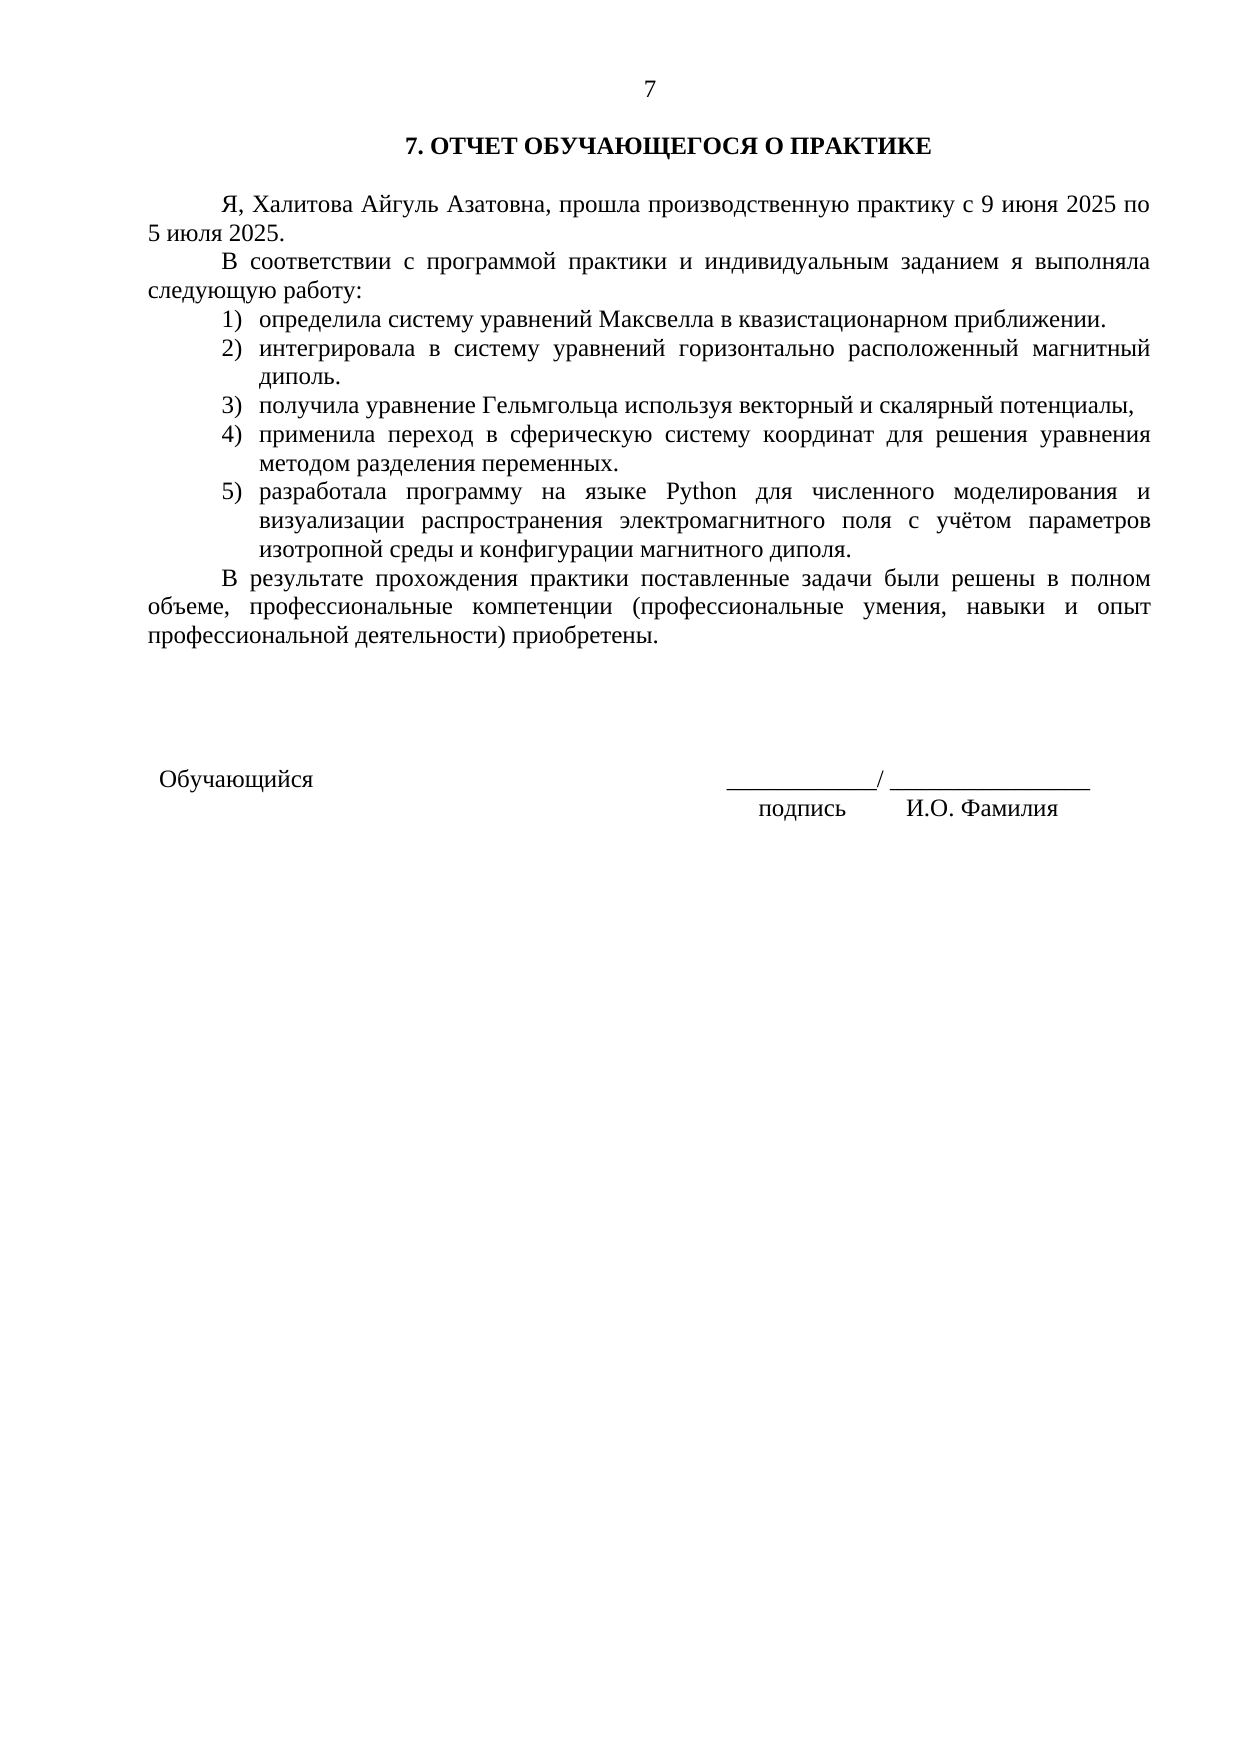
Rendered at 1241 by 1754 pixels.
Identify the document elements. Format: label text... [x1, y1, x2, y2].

text В результате прохождения практики поставленные задачи были решены в полном объеме, профессиональные компетенции (профессиональные умения, навыки и опыт профессиональной деятельности) приобретены. [148, 563, 1152, 649]
list разработала программу на языке Python для численного моделирования и визуализации распространения электромагнитного поля с учётом параметров изотропной среды и конфигурации магнитного диполя. [221, 476, 1152, 563]
list применила переход в сферическую систему координат для решения уравнения методом разделения переменных. [221, 419, 1152, 476]
text В соответствии с программой практики и индивидуальным заданием я выполняла следующую работу: [148, 246, 1152, 304]
list определила систему уравнений Максвелла в квазистационарном приближении. [221, 304, 1152, 333]
text 7. ОТЧЕТ ОБУЧАЮЩЕГОСЯ О ПРАКТИКЕ [148, 131, 1152, 160]
text Я, Халитова Айгуль Азатовна, прошла производственную практику с 9 июня 2025 по 5 июля 2025. [148, 189, 1152, 246]
list получила уравнение Гельмгольца используя векторный и скалярный потенциалы, [221, 390, 1152, 419]
table_header ____________/ ________________ подпись И.О. Фамилия [665, 764, 1152, 850]
list интегрировала в систему уравнений горизонтально расположенный магнитный диполь. [221, 333, 1152, 390]
table_header Обучающийся [148, 764, 665, 850]
